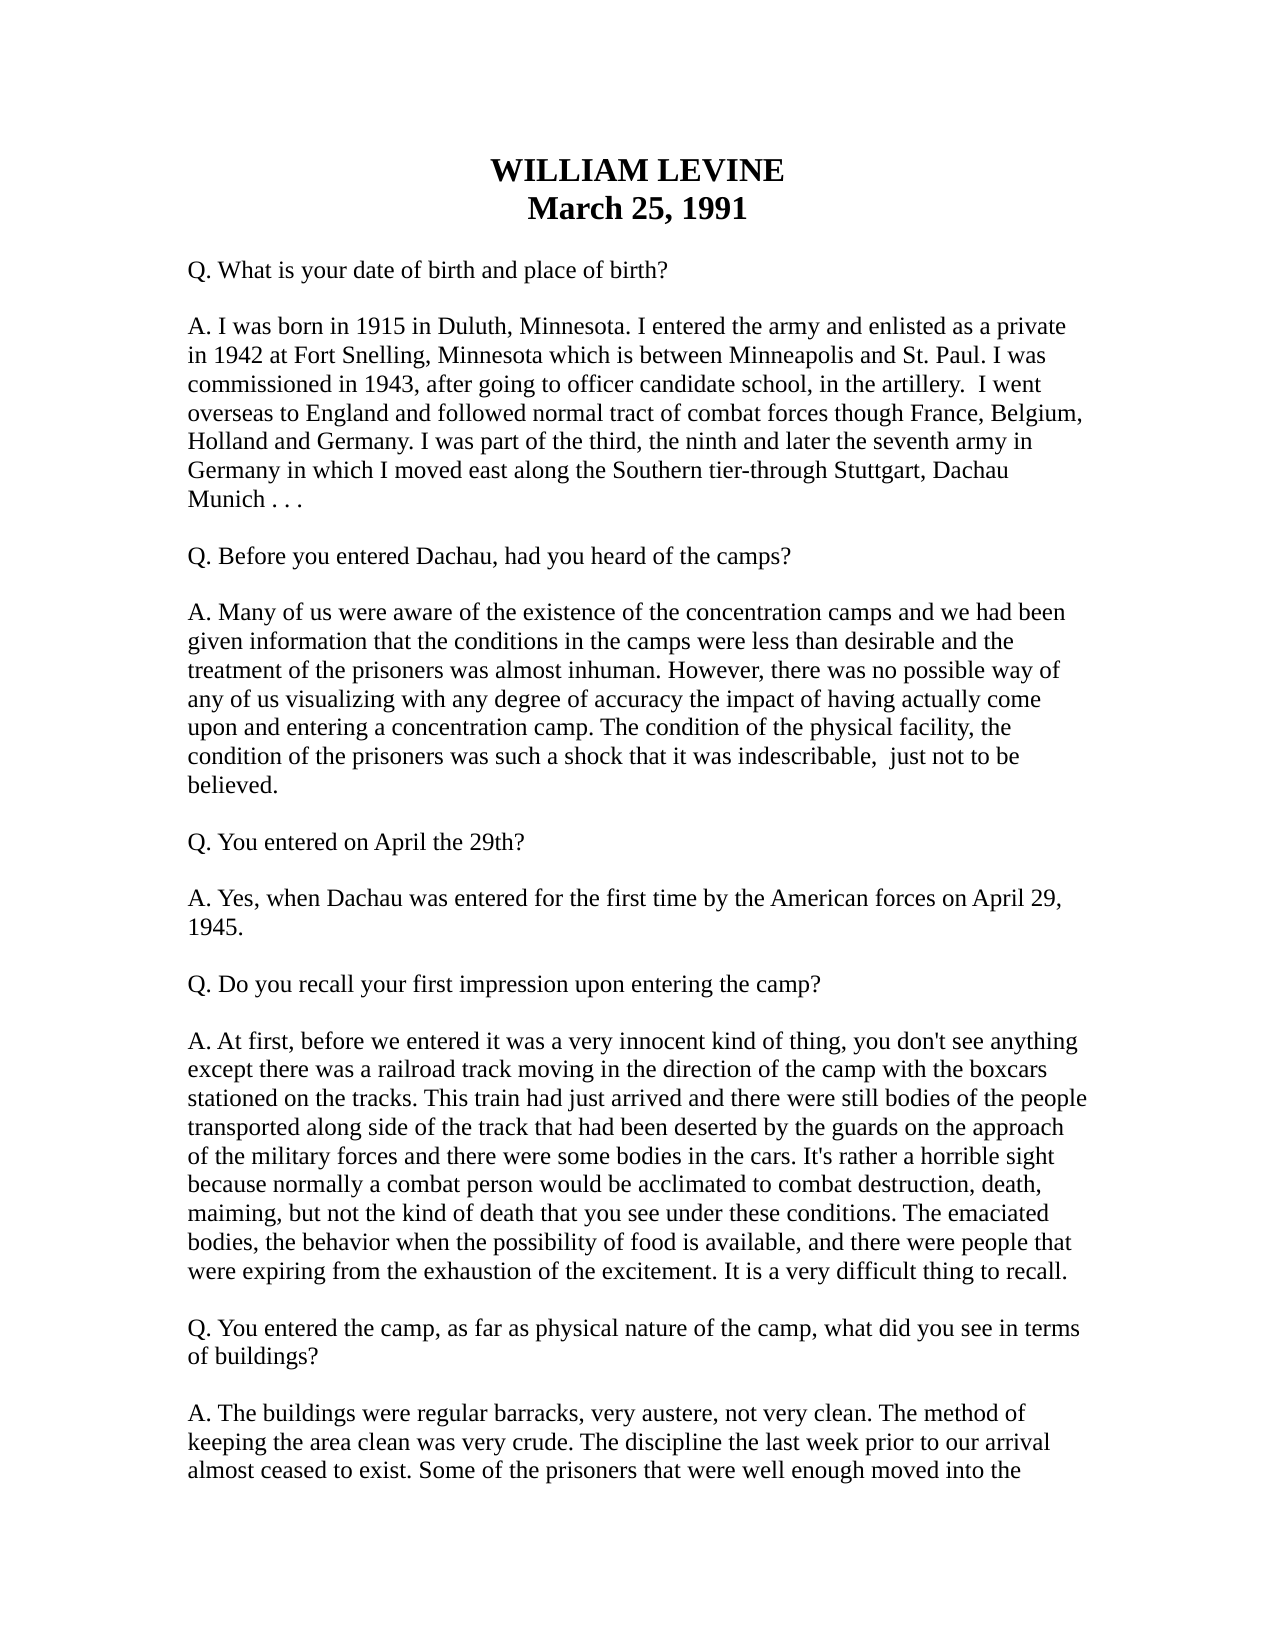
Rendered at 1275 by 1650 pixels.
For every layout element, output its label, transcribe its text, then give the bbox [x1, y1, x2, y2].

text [187, 1434, 1087, 1492]
text WILLIAM LEVINE [187, 150, 1087, 188]
text A. I was born in 1915 in Duluth, Minnesota. I entered the army and enlisted as a private in 1942 at Fort Snelling, Minnesota which is between Minneapolis and St. Paul. I was commissioned in 1943, after going to officer candidate school, in the artillery. I went overseas to England and followed normal tract of combat forces though France, Belgium, Holland and Germany. I was part of the third, the ninth and later the seventh army in Germany in which I moved east along the Southern tier-through Stuttgart, Dachau Munich . . . [187, 313, 1087, 514]
text A. Yes, when Dachau was entered for the first time by the American forces on April 29, 1945. [187, 888, 1087, 945]
text A. At first, before we entered it was a very innocent kind of thing, you don't see anything except there was a railroad track moving in the direction of the camp with the boxcars stationed on the tracks. This train had just arrived and there were still bodies of the people transported along side of the track that had been deserted by the guards on the approach of the military forces and there were some bodies in the cars. It's rather a horrible sight because normally a combat person would be acclimated to combat destruction, death, maiming, but not the kind of death that you see under these conditions. The emaciated bodies, the behavior when the possibility of food is available, and there were people that were expiring from the exhaustion of the excitement. It is a very difficult thing to recall. [187, 1032, 1087, 1319]
text Q. You entered on April the 29th? [187, 830, 1087, 859]
text Q. You entered the camp, as far as physical nature of the camp, what did you see in terms of buildings? [187, 1348, 1087, 1405]
text Q. Do you recall your first impression upon entering the camp? [187, 974, 1087, 1003]
text Q. Before you entered Dachau, had you heard of the camps? [187, 543, 1087, 572]
text March 25, 1991 [187, 188, 1087, 227]
text Q. What is your date of birth and place of birth? [187, 255, 1087, 284]
text A. Many of us were aware of the existence of the concentration camps and we had been given information that the conditions in the camps were less than desirable and the treatment of the prisoners was almost inhuman. However, there was no possible way of any of us visualizing with any degree of accuracy the impact of having actually come upon and entering a concentration camp. The condition of the physical facility, the condition of the prisoners was such a shock that it was indescribable, just not to be believed. [187, 600, 1087, 802]
